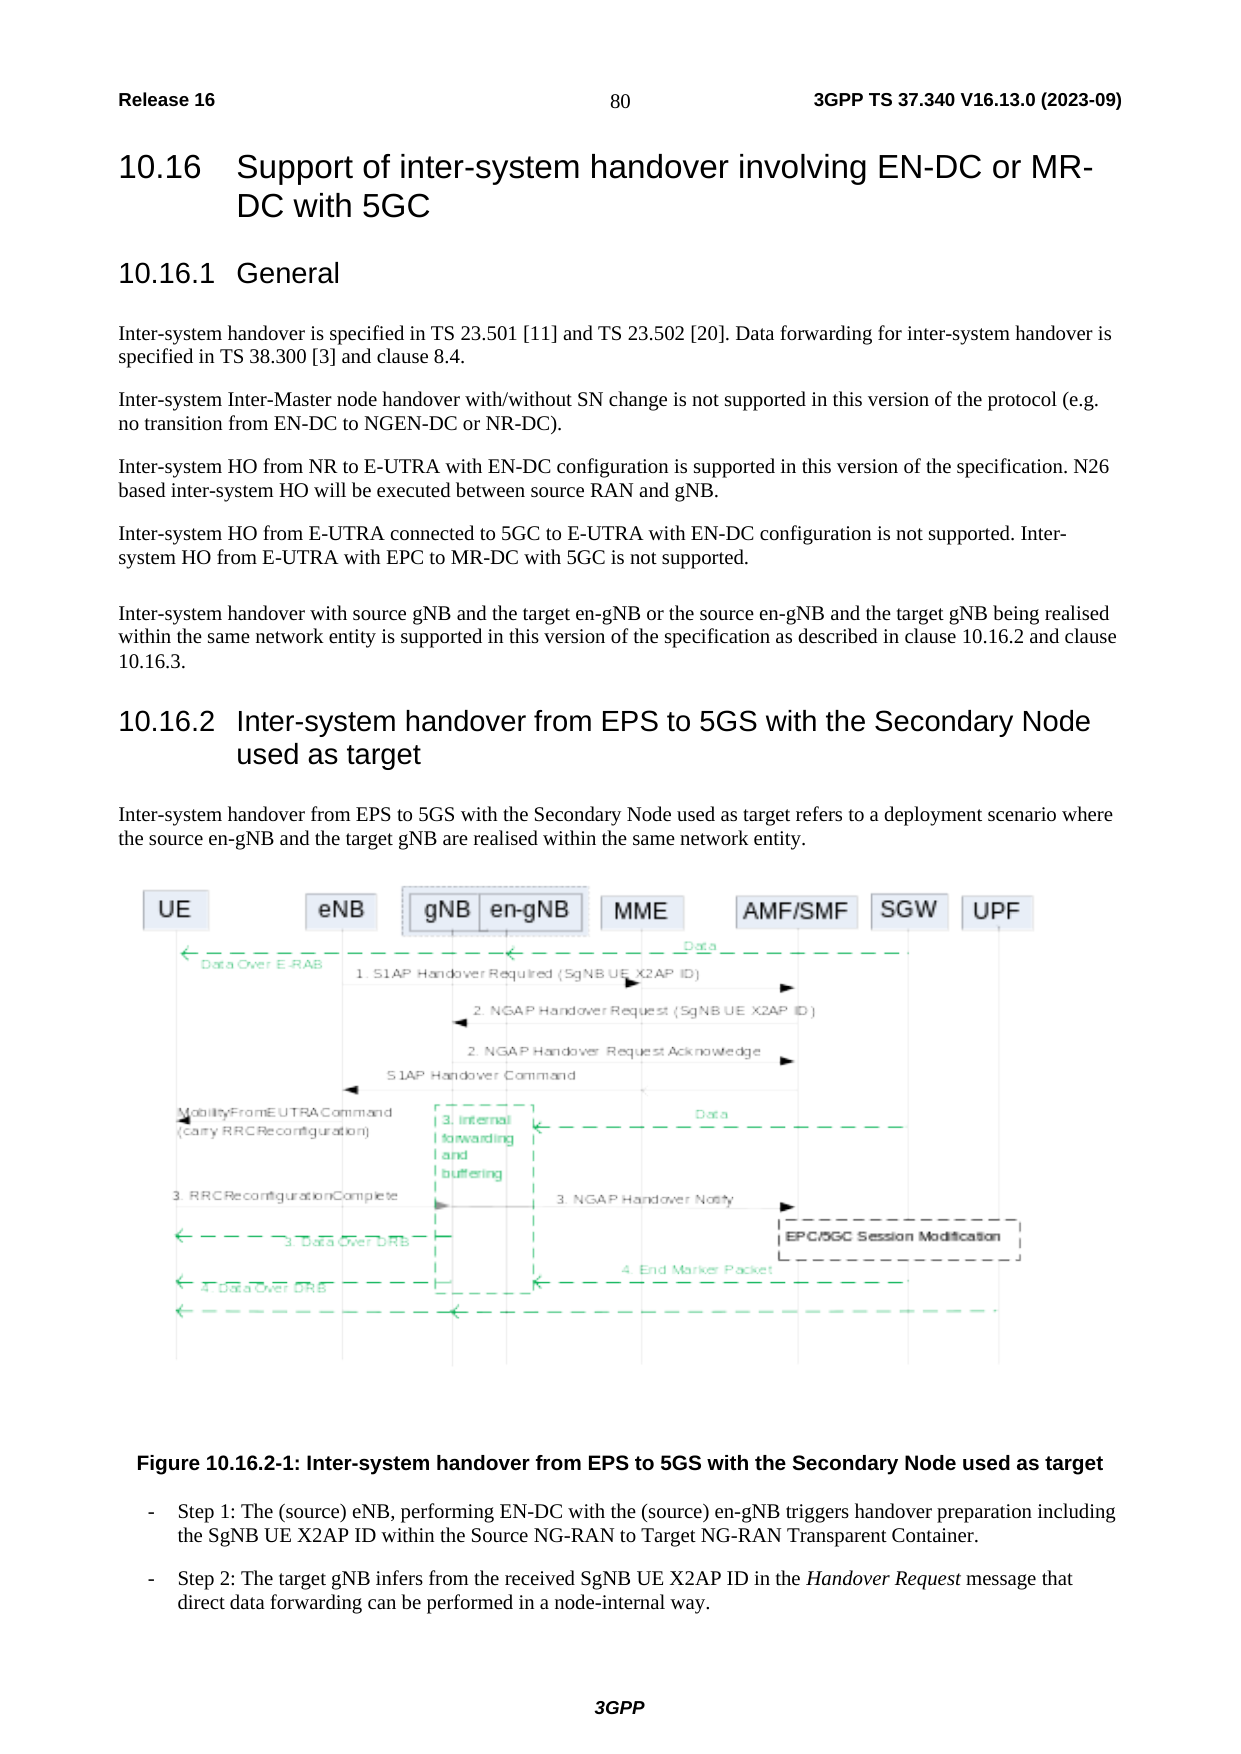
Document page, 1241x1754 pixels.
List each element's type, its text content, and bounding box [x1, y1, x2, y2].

text Inter-system HO from E-UTRA connected to 5GC to E-UTRA with EN-DC configuration is not supported. Inter-system HO from E-UTRA with EPC to MR-DC with 5GC is not supported. [118, 521, 1122, 569]
text - Step 1: The (source) eNB, performing EN-DC with the (source) en-gNB triggers handover preparation including the SgNB UE X2AP ID within the Source NG-RAN to Target NG-RAN Transparent Container. [148, 1499, 1122, 1547]
text Inter-system Inter-Master node handover with/without SN change is not supported in this version of the protocol (e.g. no transition from EN-DC to NGEN-DC or NR-DC). [118, 387, 1122, 435]
text Inter-system HO from NR to E-UTRA with EN-DC configuration is supported in this version of the specification. N26 based inter-system HO will be executed between source RAN and gNB. [118, 454, 1122, 502]
subtitle 10.16.2 Inter-system handover from EPS to 5GS with the Secondary Node used as target [118, 704, 1122, 771]
text Inter-system handover from EPS to 5GS with the Secondary Node used as target refers to a deployment scenario where the source en-gNB and the target gNB are realised within the same network entity. [118, 802, 1122, 850]
text Inter-system handover with source gNB and the target en-gNB or the source en-gNB and the target gNB being realised within the same network entity is supported in this version of the specification as described in clause 10.16.2 and clause 10.16.3. [118, 600, 1122, 673]
subtitle 10.16.1 General [118, 256, 1122, 289]
text - Step 2: The target gNB infers from the received SgNB UE X2AP ID in the Handover Request message that direct data forwarding can be performed in a node-internal way. [148, 1566, 1122, 1614]
text Inter-system handover is specified in TS 23.501 [11] and TS 23.502 [20]. Data forwarding for inter-system handover is specified in TS 38.300 [3] and clause 8.4. [118, 320, 1122, 368]
subtitle 10.16 Support of inter-system handover involving EN-DC or MR-DC with 5GC [118, 147, 1122, 224]
text Figure 10.16.2-1: Inter-system handover from EPS to 5GS with the Secondary Node used as target [118, 1450, 1122, 1474]
